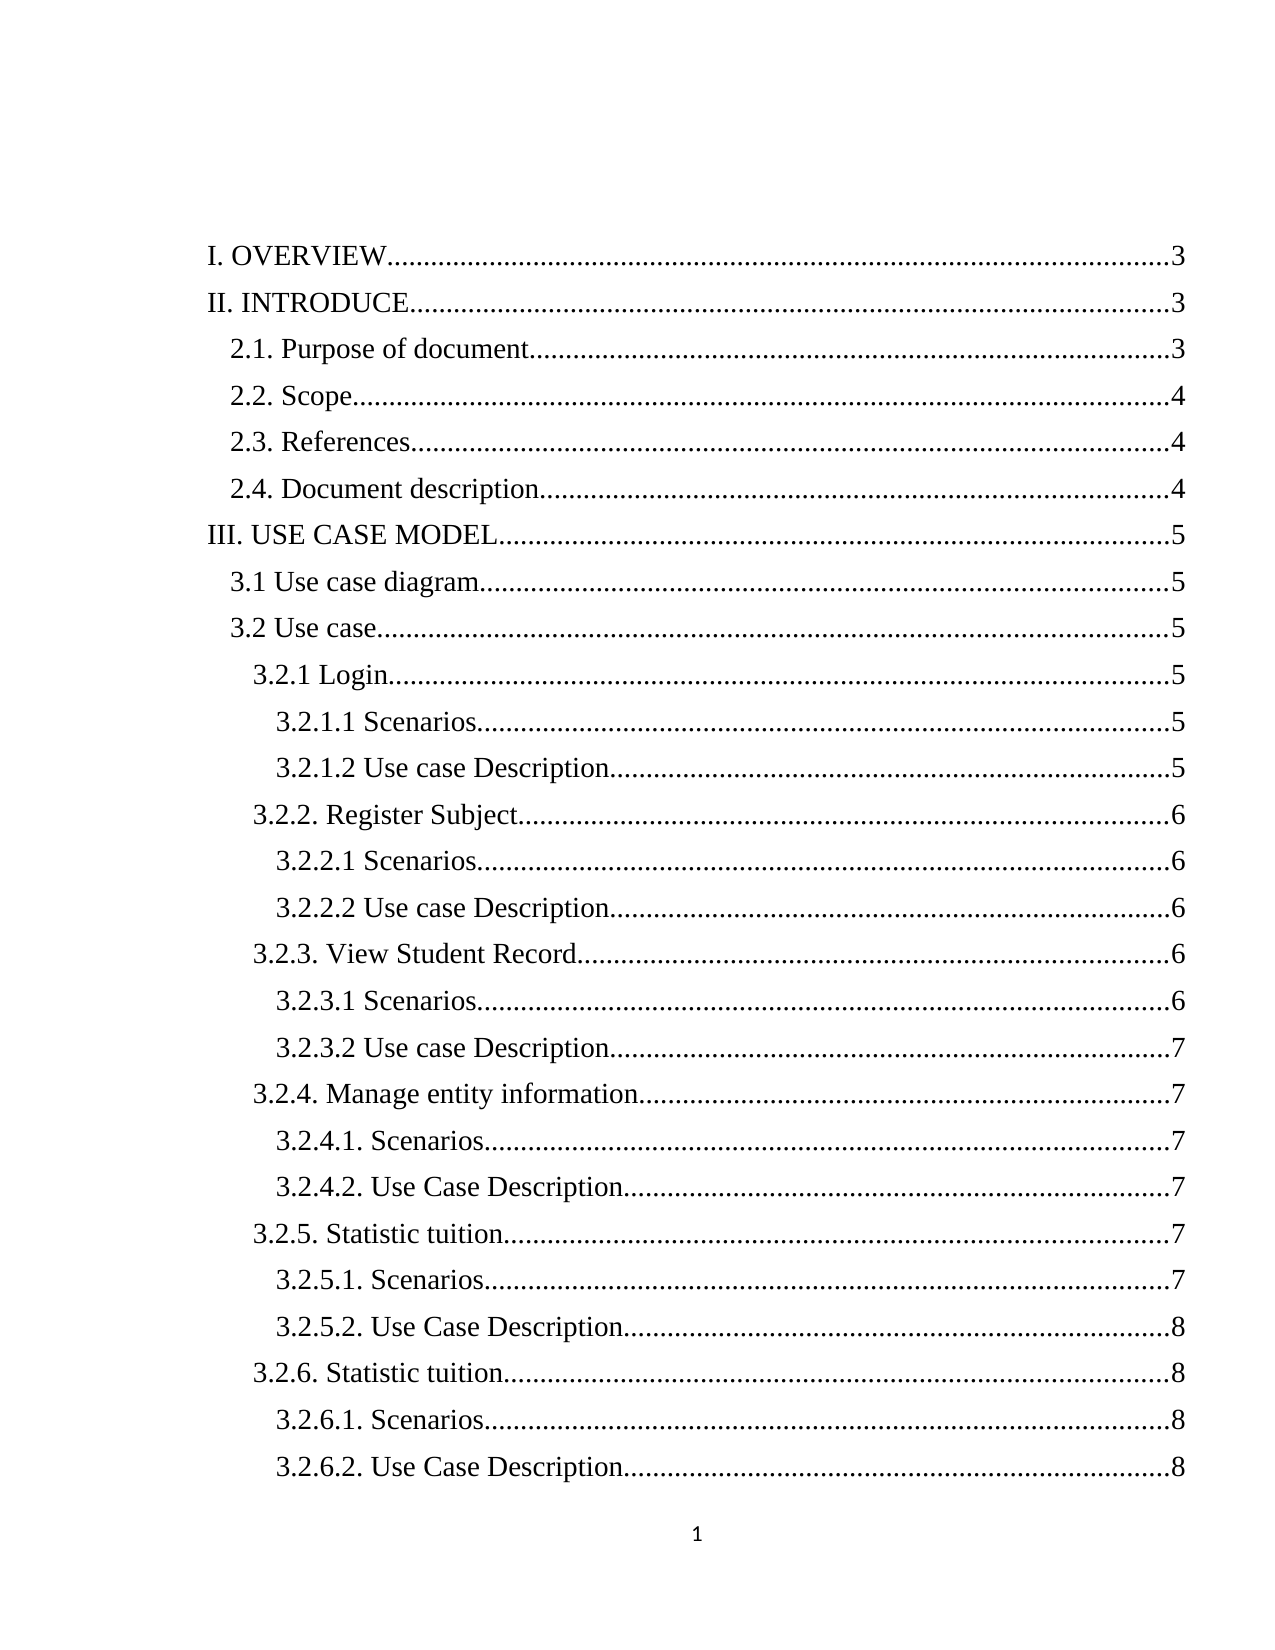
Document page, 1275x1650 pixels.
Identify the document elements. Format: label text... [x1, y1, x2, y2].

text 3.2.5.2. Use Case Description 8 [276, 1309, 1186, 1343]
text 3.2.6. Statistic tuition 8 [253, 1356, 1186, 1389]
text 3.2 Use case 5 [230, 611, 1186, 644]
text 3.2.4. Manage entity information 7 [253, 1076, 1186, 1110]
text 2.1. Purpose of document 3 [230, 331, 1186, 365]
text 3.2.1.2 Use case Description 5 [276, 750, 1186, 784]
text III. USE CASE MODEL 5 [207, 517, 1186, 551]
text 3.2.6.1. Scenarios 8 [276, 1402, 1186, 1436]
text 3.2.3.2 Use case Description 7 [276, 1030, 1186, 1063]
text 3.2.2.1 Scenarios 6 [276, 843, 1186, 877]
text 3.2.3.1 Scenarios 6 [276, 983, 1186, 1017]
text 3.2.3. View Student Record 6 [253, 937, 1186, 970]
text II. INTRODUCE 3 [207, 285, 1186, 318]
text 2.4. Document description 4 [230, 471, 1186, 504]
text 3.2.5.1. Scenarios 7 [276, 1262, 1186, 1296]
text 2.2. Scope 4 [230, 378, 1186, 411]
text 3.2.1 Login 5 [253, 657, 1186, 691]
text 3.2.2.2 Use case Description 6 [276, 890, 1186, 923]
text 3.2.2. Register Subject 6 [253, 797, 1186, 830]
text 3.2.4.2. Use Case Description 7 [276, 1169, 1186, 1203]
text I. OVERVIEW 3 [207, 238, 1186, 272]
text 3.2.5. Statistic tuition 7 [253, 1216, 1186, 1249]
text 2.3. References 4 [230, 424, 1186, 458]
text 3.2.1.1 Scenarios 5 [276, 704, 1186, 737]
text 3.2.4.1. Scenarios 7 [276, 1123, 1186, 1156]
text 3.2.6.2. Use Case Description 8 [276, 1449, 1186, 1482]
text 3.1 Use case diagram 5 [230, 564, 1186, 598]
